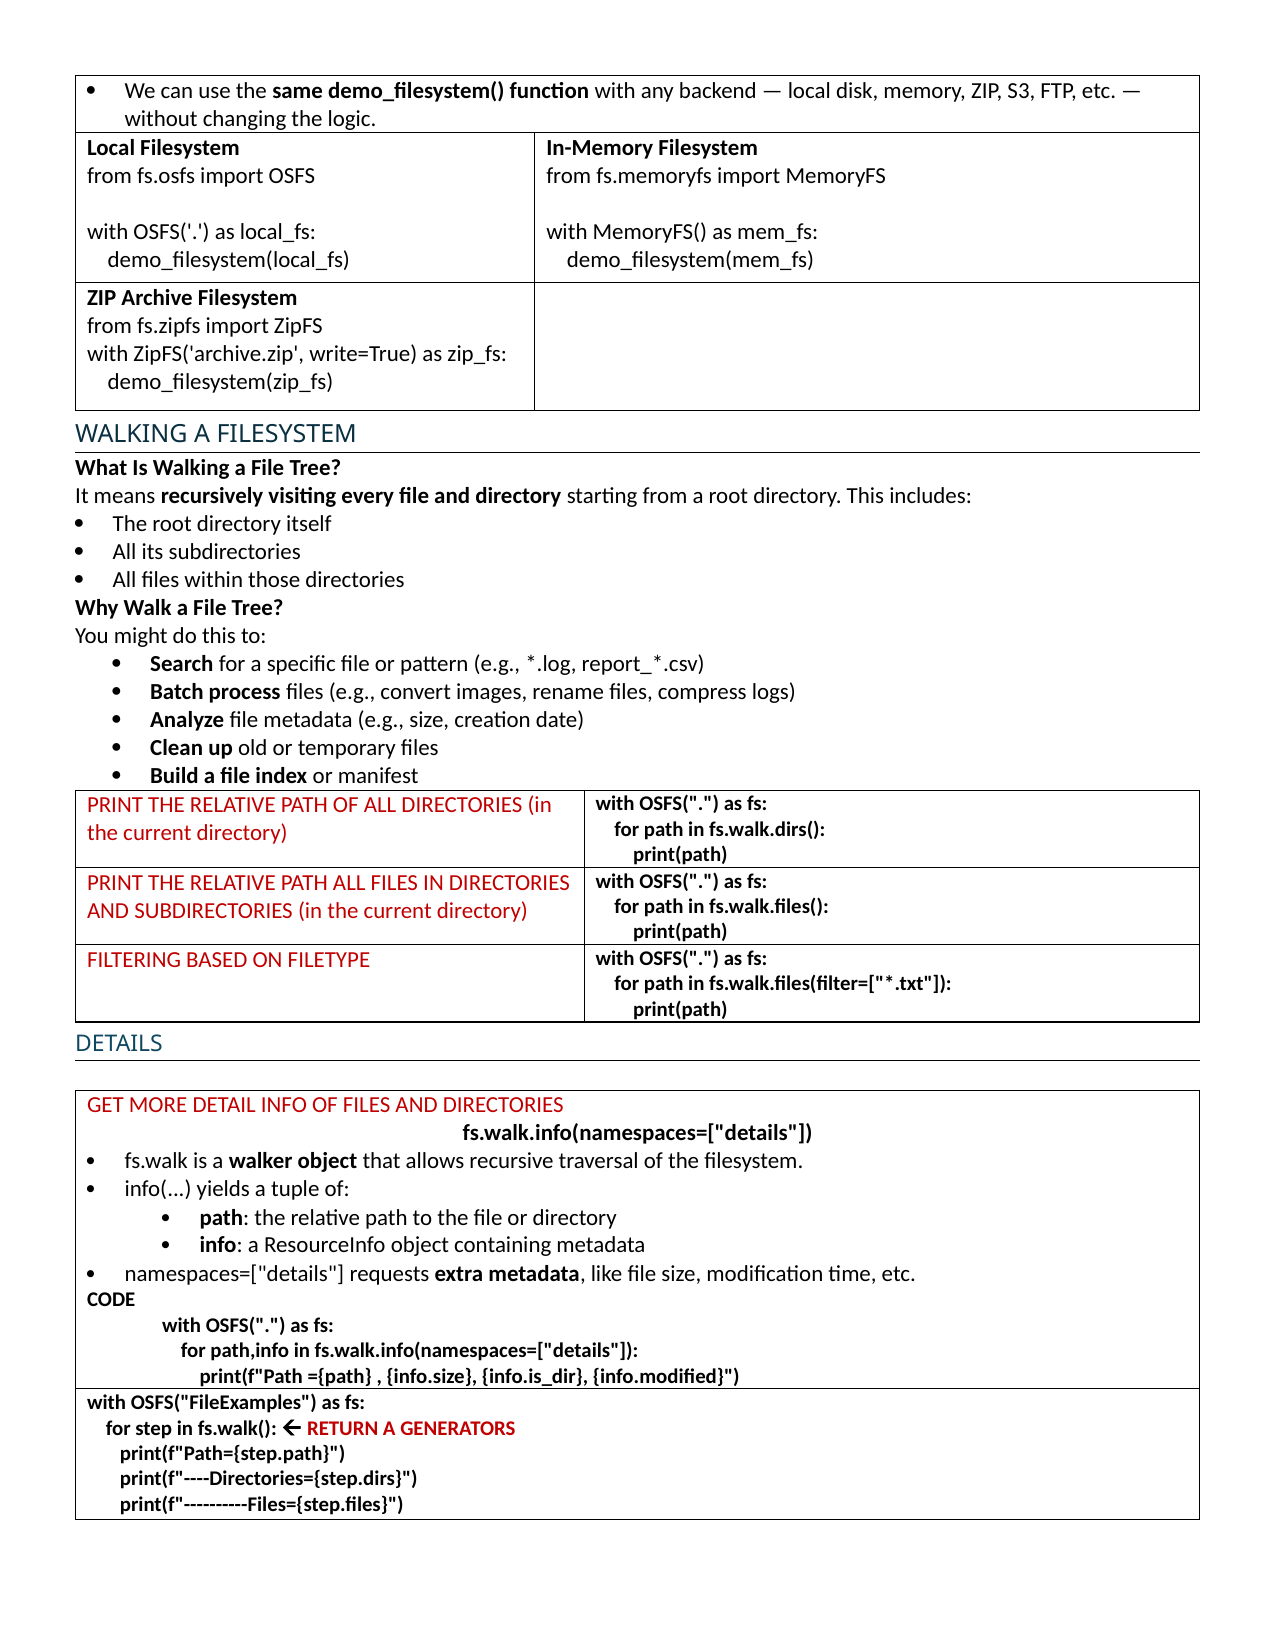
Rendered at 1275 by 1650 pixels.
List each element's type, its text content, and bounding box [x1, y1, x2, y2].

table_cell FILTERING BASED ON FILETYPE [76, 945, 584, 1021]
table_cell In-Memory Filesystem from fs.memoryfs import MemoryFS with MemoryFS() as mem_fs: demo_filesystem(mem_fs) [535, 133, 1199, 282]
table_header GET MORE DETAIL INFO OF FILES AND DIRECTORIES fs.walk.info(namespaces=["details"]) fs.walk is a walker object that allows recursive traversal of the filesystem. info(...) yields a tuple of: path: the relative path to the file or directory info: a ResourceInfo object containing metadata namespaces=["details"] requests extra metadata, like file size, modification time, etc. CODE with OSFS(".") as fs: for path,info in fs.walk.info(namespaces=["details"]): print(f"Path ={path} , {info.size}, {info.is_dir}, {info.modified}") [76, 1091, 1199, 1388]
list Search for a specific file or pattern (e.g., *.log, report_*.csv) [112, 649, 1200, 677]
table_cell with OSFS(".") as fs: for path in fs.walk.files(): print(path) [585, 868, 1199, 944]
table_cell [535, 283, 1199, 410]
list Clean up old or temporary files [112, 733, 1200, 761]
list Batch process files (e.g., convert images, rename files, compress logs) [112, 677, 1200, 705]
text What Is Walking a File Tree? [75, 453, 1200, 481]
list All files within those directories [75, 565, 1200, 593]
list Build a file index or manifest [112, 761, 1200, 789]
table_header with OSFS(".") as fs: for path in fs.walk.dirs(): print(path) [585, 791, 1199, 867]
text You might do this to: [75, 621, 1200, 649]
table_cell Local Filesystem from fs.osfs import OSFS with OSFS('.') as local_fs: demo_filesystem(local_fs) [76, 133, 534, 282]
table_cell with OSFS(".") as fs: for path in fs.walk.files(filter=["*.txt"]): print(path) [585, 945, 1199, 1021]
text It means recursively visiting every file and directory starting from a root directory. This includes: [75, 481, 1200, 509]
list Analyze file metadata (e.g., size, creation date) [112, 705, 1200, 733]
table_header PRINT THE RELATIVE PATH OF ALL DIRECTORIES (in the current directory) [76, 791, 584, 867]
list The root directory itself [75, 509, 1200, 537]
table_cell ZIP Archive Filesystem from fs.zipfs import ZipFS with ZipFS('archive.zip', write=True) as zip_fs: demo_filesystem(zip_fs) [76, 283, 534, 410]
list All its subdirectories [75, 537, 1200, 565]
subtitle DETAILS [75, 1027, 1200, 1060]
table_cell with OSFS("FileExamples") as fs: for step in fs.walk(): RETURN A GENERATORS print(f"Path={step.path}") print(f"----Directories={step.dirs}") print(f"----------Files={step.files}") [76, 1389, 1199, 1518]
text Why Walk a File Tree? [75, 593, 1200, 621]
table_cell PRINT THE RELATIVE PATH ALL FILES IN DIRECTORIES AND SUBDIRECTORIES (in the current directory) [76, 868, 584, 944]
subtitle WALKING A FILESYSTEM [75, 416, 1200, 452]
